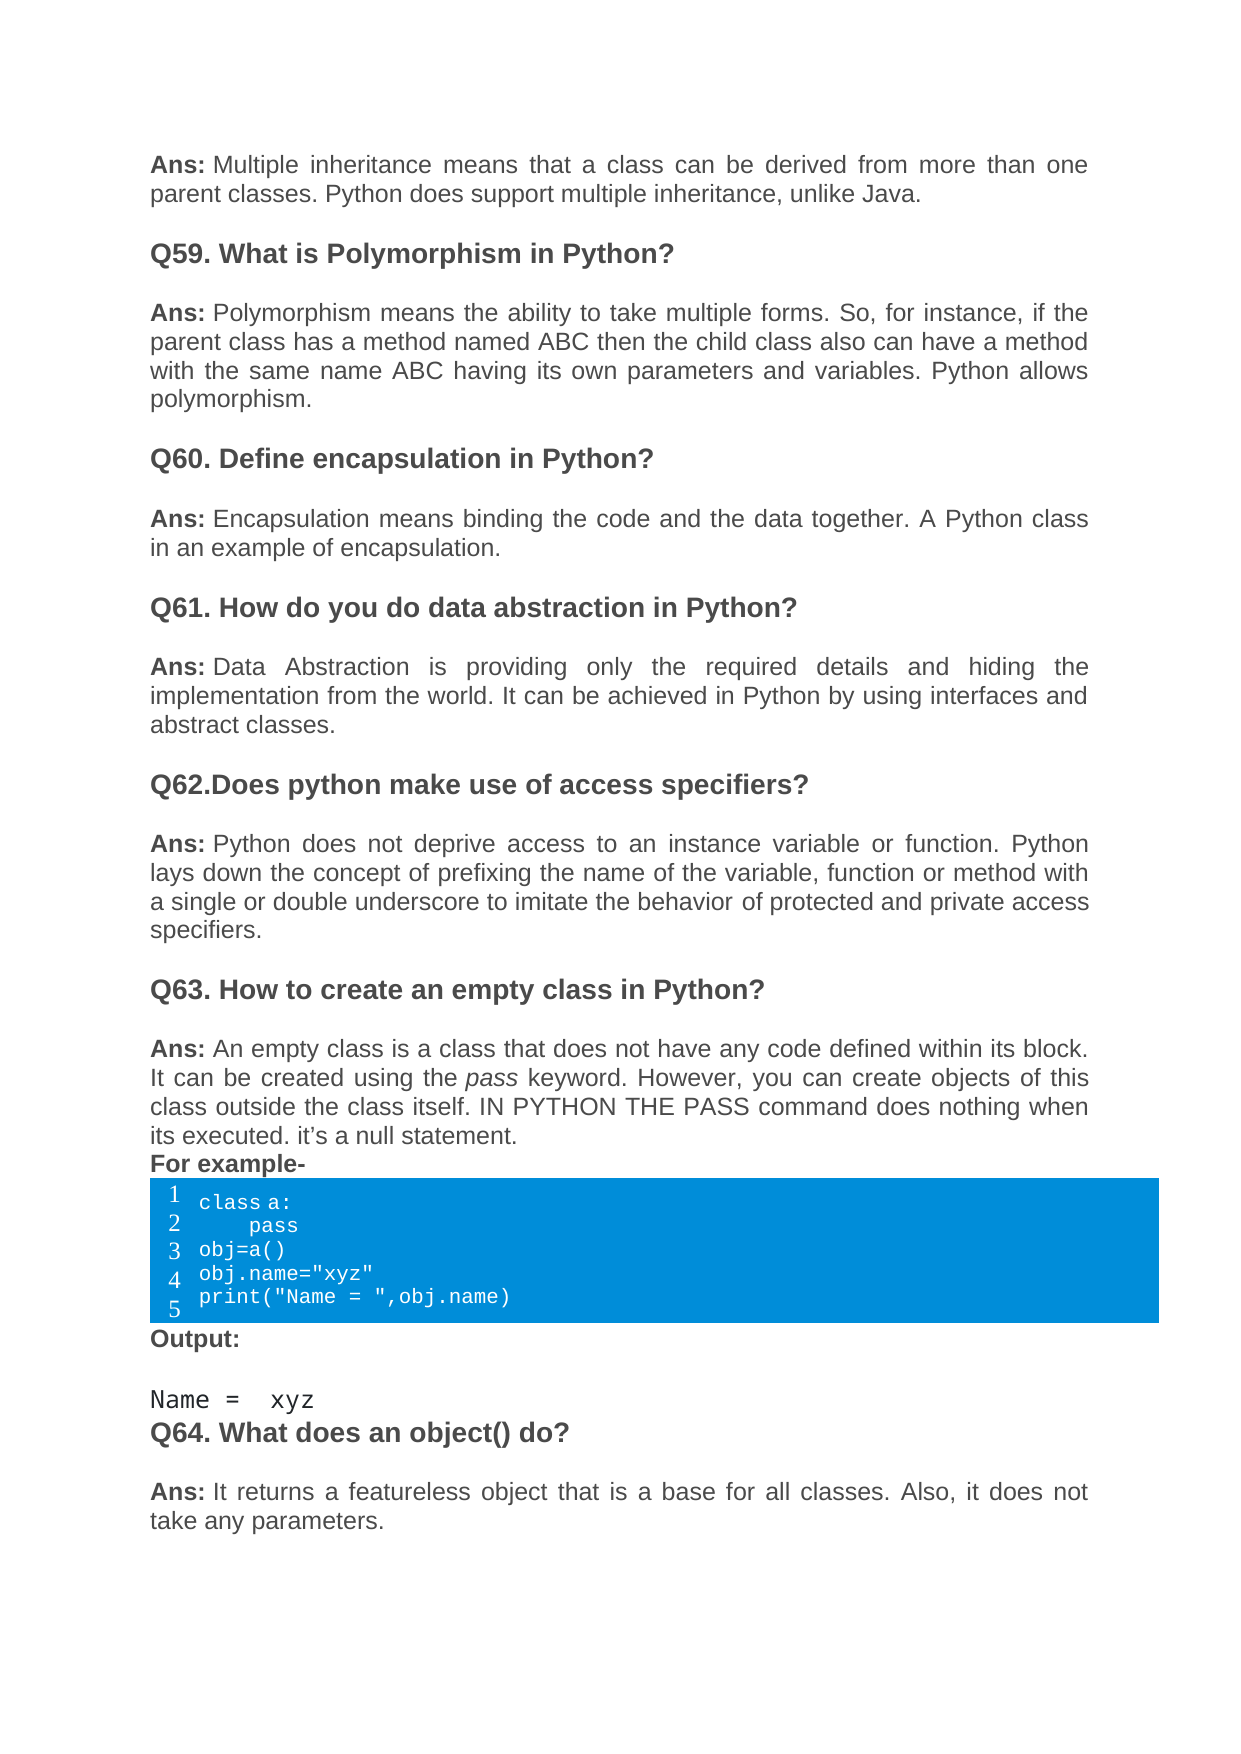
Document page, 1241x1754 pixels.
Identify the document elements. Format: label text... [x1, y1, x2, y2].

text Q62.Does python make use of access specifiers? [150, 768, 1090, 800]
text Q63. How to create an empty class in Python? [150, 973, 1090, 1005]
text Ans: Data Abstraction is providing only the required details and hiding the implementation from the world. It can be achieved in Python by using interfaces and abstract classes. [150, 652, 1090, 738]
table_header class a: pass obj=a() obj.name="xyz" print("Name = ",obj.name) [199, 1178, 1159, 1323]
text Q61. How do you do data abstraction in Python? [150, 591, 1090, 623]
text Ans: An empty class is a class that does not have any code defined within its block. It can be created using the pass keyword. However, you can create objects of this class outside the class itself. IN PYTHON THE PASS command does nothing when its executed. it’s a null statement. [150, 1034, 1090, 1149]
text Name = xyz [150, 1381, 1090, 1416]
text Q59. What is Polymorphism in Python? [150, 237, 1090, 269]
text Q60. Define encapsulation in Python? [150, 442, 1090, 475]
text Ans: Python does not deprive access to an instance variable or function. Python lays down the concept of prefixing the name of the variable, function or method with a single or double underscore to imitate the behavior of protected and private access specifiers. [150, 829, 1090, 944]
text For example- [150, 1149, 1090, 1178]
text Ans: Multiple inheritance means that a class can be derived from more than one parent classes. Python does support multiple inheritance, unlike Java. [150, 150, 1090, 207]
text Output: [150, 1323, 1090, 1352]
table_header 1 2 3 4 5 [150, 1178, 199, 1323]
text Ans: It returns a featureless object that is a base for all classes. Also, it does not take any parameters. [150, 1477, 1090, 1534]
text Ans: Encapsulation means binding the code and the data together. A Python class in an example of encapsulation. [150, 504, 1090, 561]
text Ans: Polymorphism means the ability to take multiple forms. So, for instance, if the parent class has a method named ABC then the child class also can have a method with the same name ABC having its own parameters and variables. Python allows polymorphism. [150, 298, 1090, 413]
text Q64. What does an object() do? [150, 1416, 1090, 1448]
